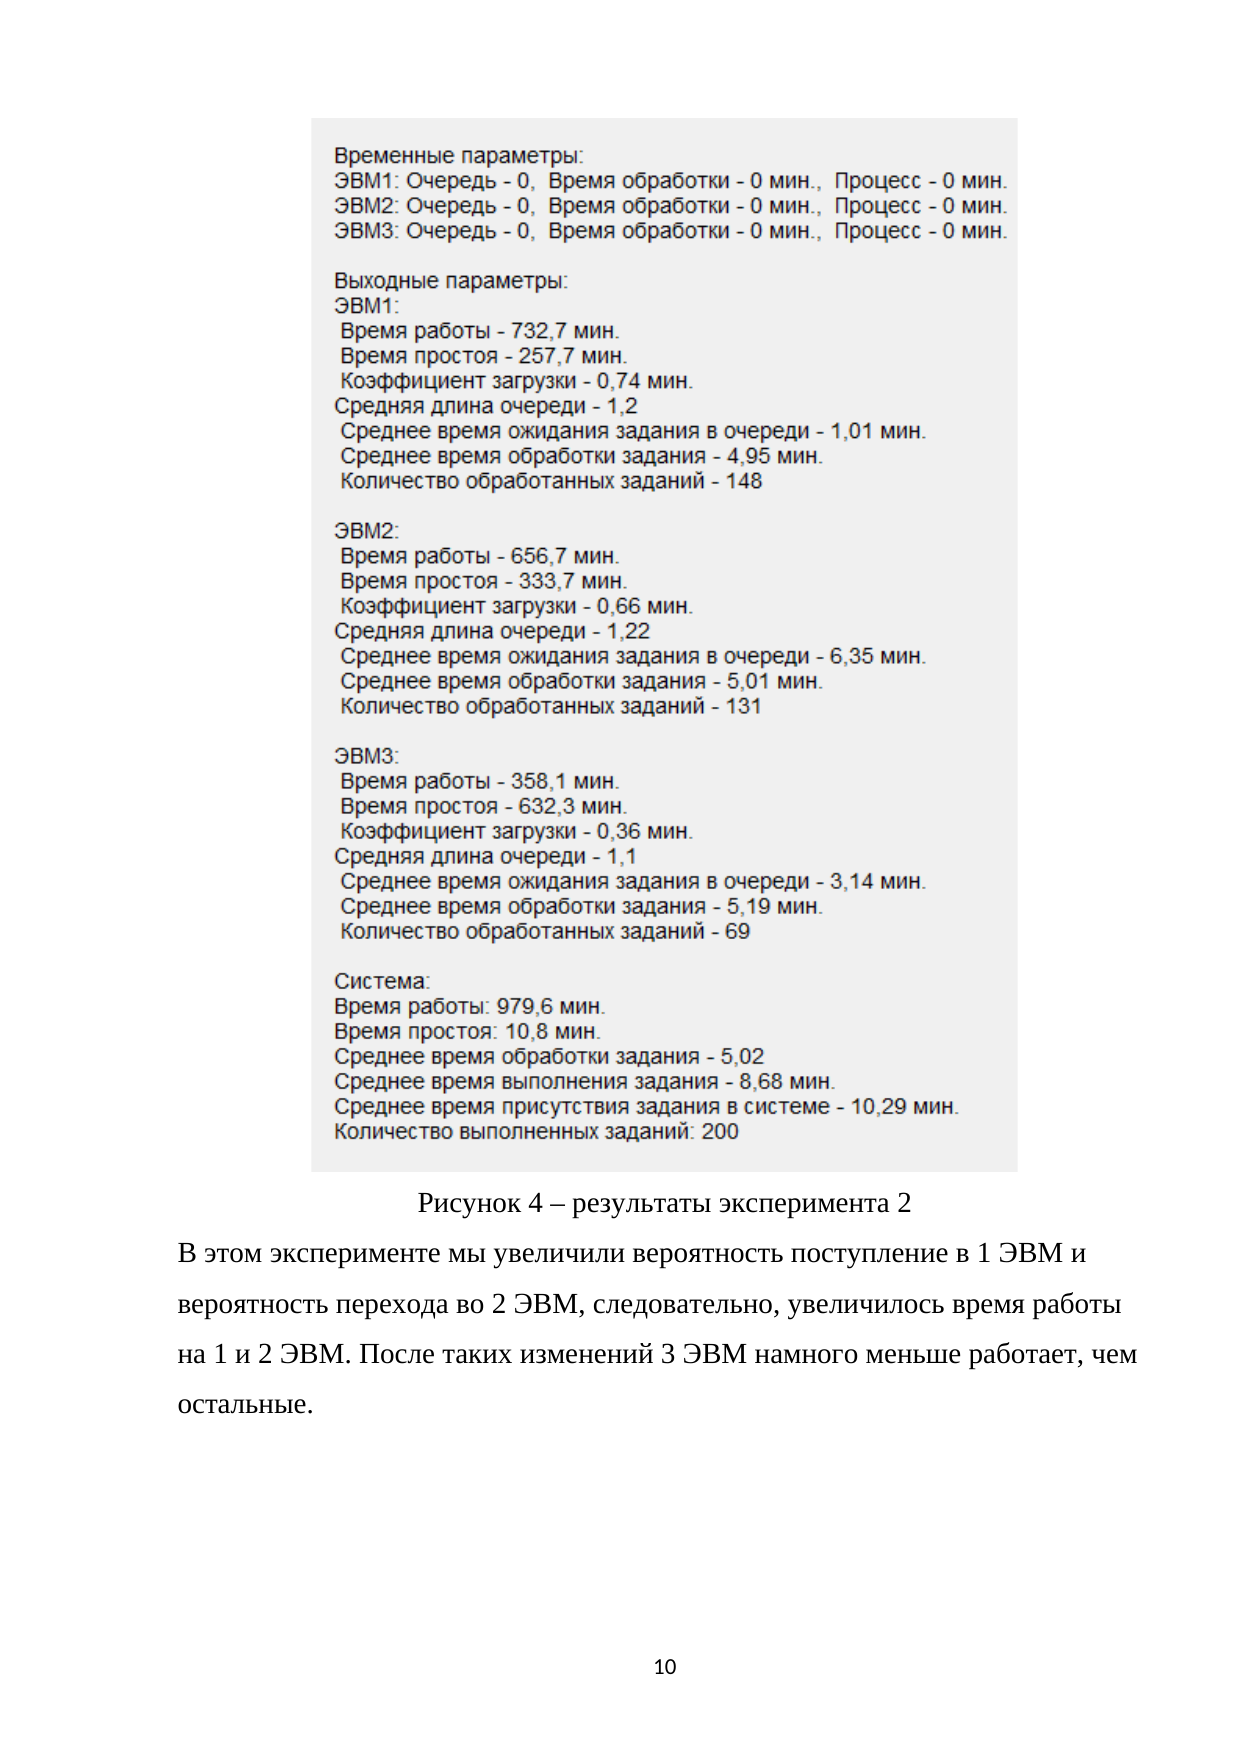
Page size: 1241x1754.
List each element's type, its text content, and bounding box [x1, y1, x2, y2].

text Рисунок 4 – результаты эксперимента 2 [177, 1185, 1152, 1219]
picture [311, 118, 1018, 1172]
text В этом эксперименте мы увеличили вероятность поступление в 1 ЭВМ и вероятность перехода во 2 ЭВМ, следовательно, увеличилось время работы на 1 и 2 ЭВМ. После таких изменений 3 ЭВМ намного меньше работает, чем остальные. [177, 1236, 1152, 1420]
